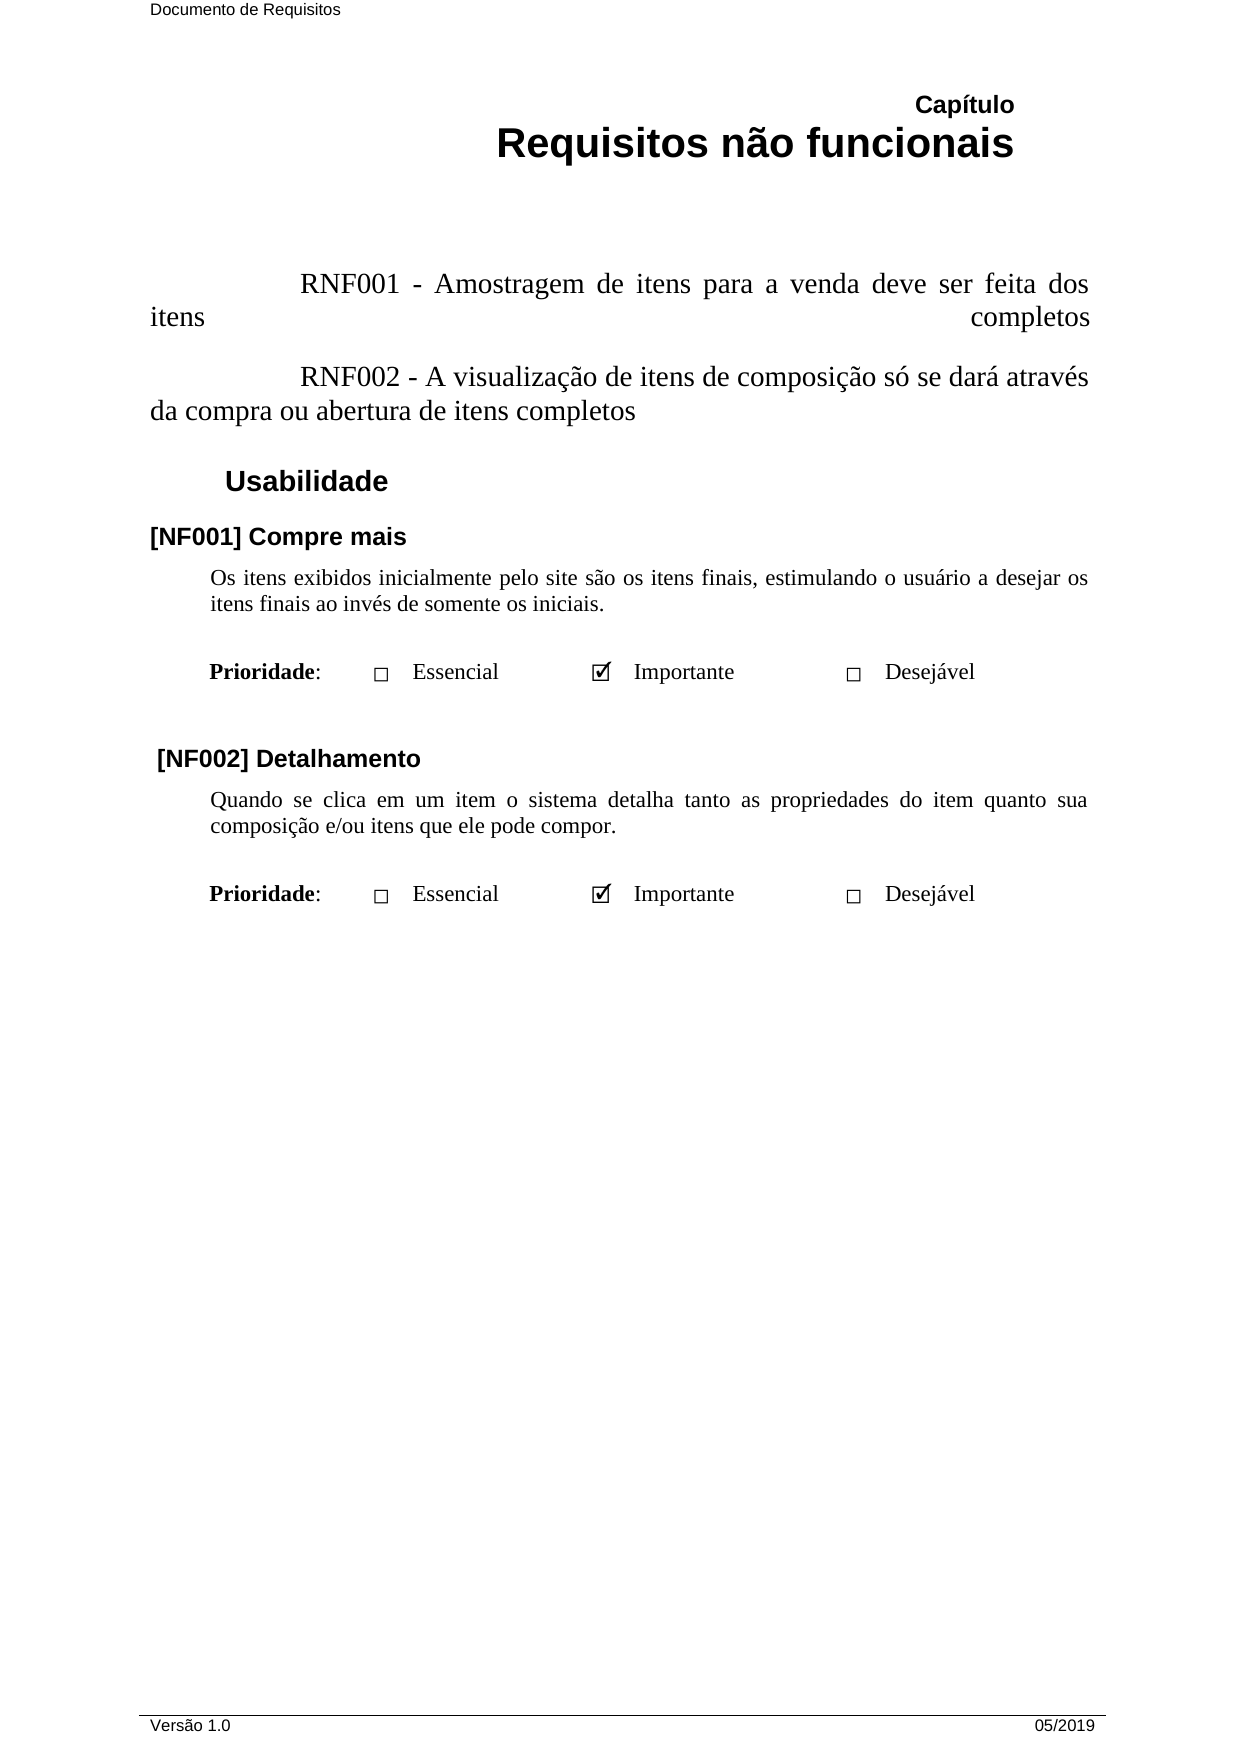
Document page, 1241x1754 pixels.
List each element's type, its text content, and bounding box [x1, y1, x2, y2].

table_header Prioridade: [194, 845, 357, 942]
text Os itens exibidos inicialmente pelo site são os itens finais, estimulando o usuário a desejar os itens finais ao invés de somente os iniciais. [210, 563, 1090, 616]
table_header Essencial [401, 623, 578, 719]
text Quando se clica em um item o sistema detalha tanto as propriedades do item quanto sua composição e/ou itens que ele pode compor. [210, 786, 1090, 838]
table_header ◻ [829, 623, 873, 719]
text Capítulo [150, 90, 1090, 119]
table_header Importante [623, 845, 829, 942]
list RNF002 - A visualização de itens de composição só se dará através da compra ou abertura de itens completos [150, 359, 1090, 426]
table_header Importante [623, 623, 829, 719]
table_header Desejável [874, 845, 1017, 942]
text [NF001] Compre mais [150, 522, 1090, 551]
subtitle Requisitos não funcionais [150, 119, 1090, 167]
table_header Essencial [401, 845, 578, 942]
subtitle Usabilidade [150, 464, 1090, 497]
table_header Desejável [874, 623, 1017, 719]
table_header ◻ [829, 845, 873, 942]
list RNF001 - Amostragem de itens para a venda deve ser feita dos itens completos [150, 266, 1090, 359]
table_header 🗹 [578, 623, 622, 719]
text [NF002] Detalhamento [150, 744, 1090, 773]
table_header ◻ [357, 845, 401, 942]
table_header ◻ [357, 623, 401, 719]
table_header 🗹 [578, 845, 622, 942]
table_header Prioridade: [194, 623, 357, 719]
